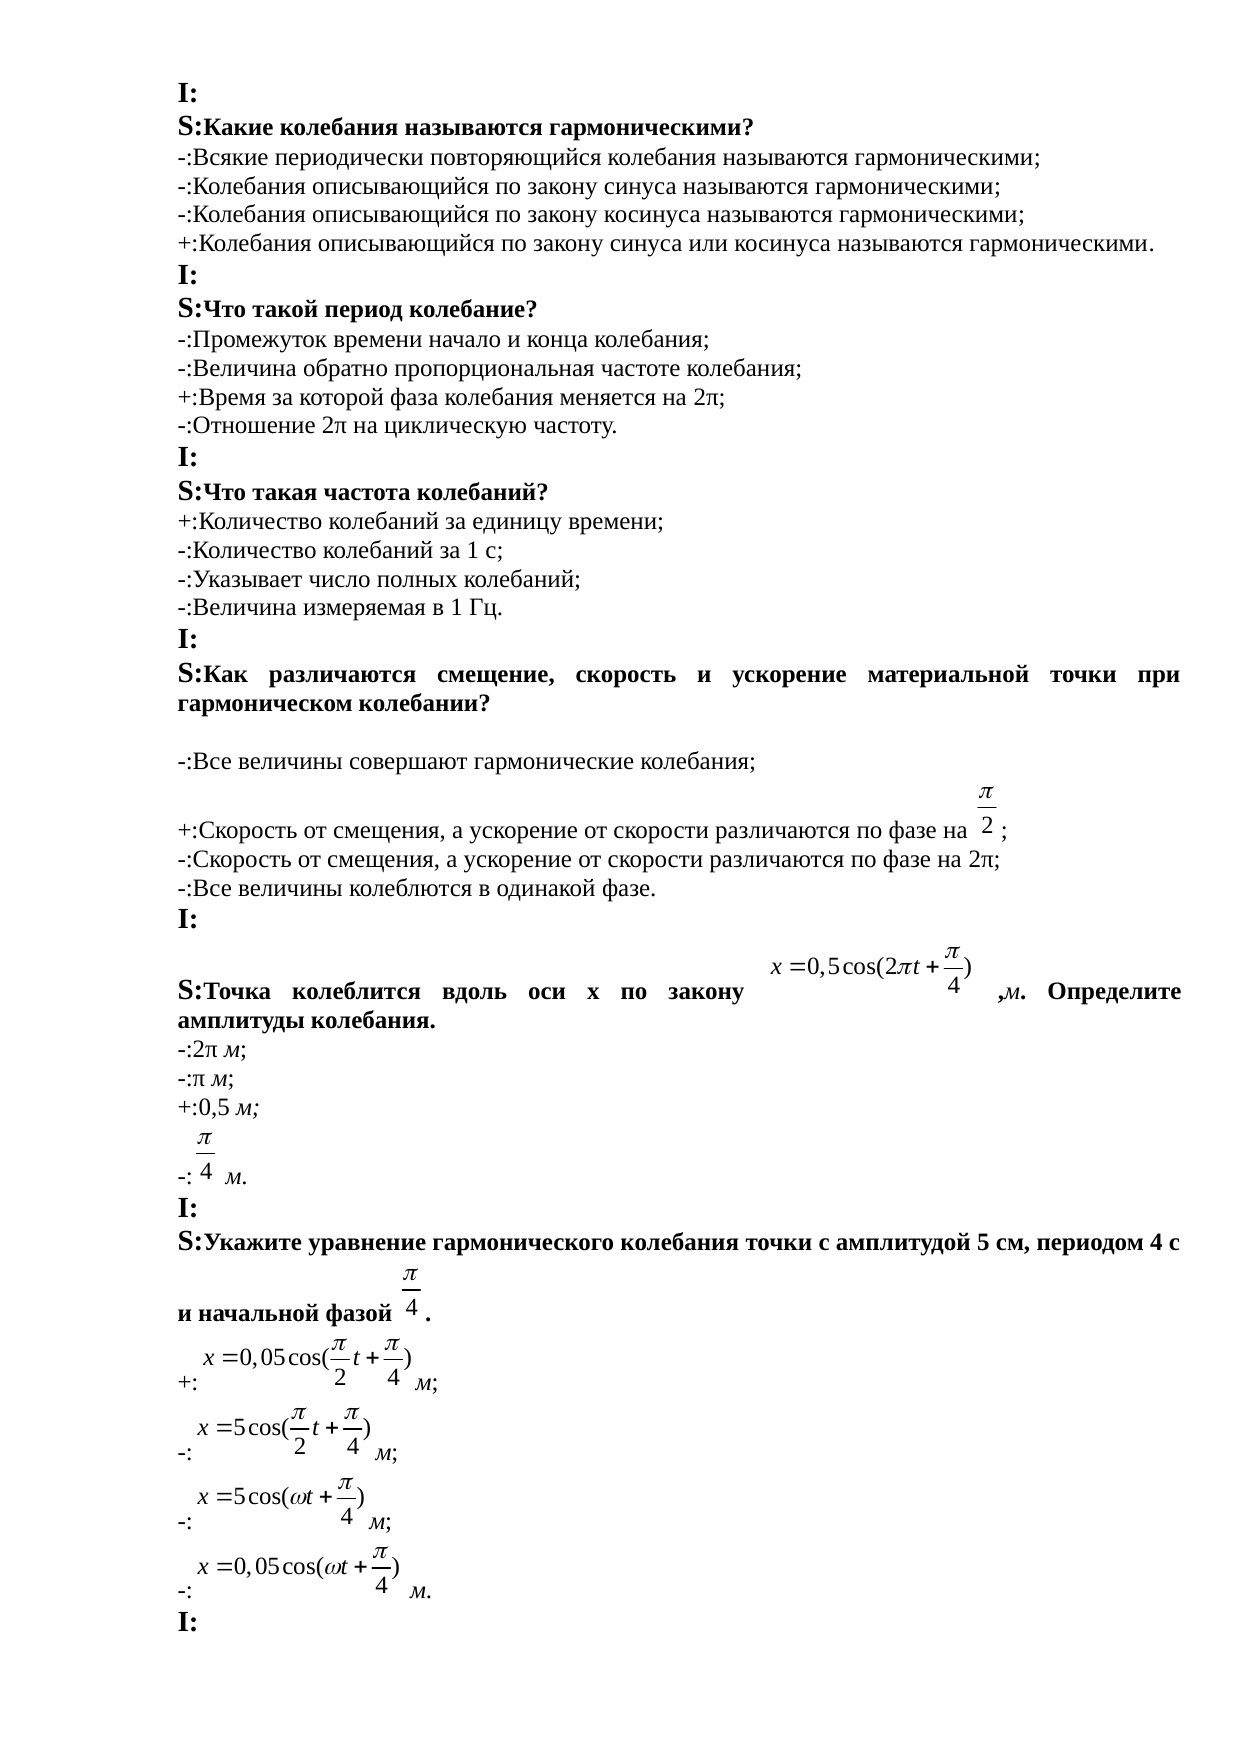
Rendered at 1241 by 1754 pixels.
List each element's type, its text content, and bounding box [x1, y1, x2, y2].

text S:Какие колебания называются гармоническими? [177, 108, 1181, 142]
text I: [177, 1604, 1181, 1638]
text I: [177, 621, 1181, 655]
text S:Что такая частота колебаний? [177, 473, 1181, 506]
text -:Всякие периодически повторяющийся колебания называются гармоническими; [177, 142, 1181, 171]
text +:Количество колебаний за единицу времени; [177, 506, 1181, 535]
text -:Отношение 2π на циклическую частоту. [177, 410, 1181, 439]
text S:Как различаются смещение, скорость и ускорение материальной точки при гармоническом колебании? [177, 655, 1181, 717]
text -: м. [177, 1535, 1181, 1604]
text S:Укажите уравнение гармонического колебания точки с амплитудой 5 см, периодом 4 с и начальной фазой . [177, 1223, 1181, 1326]
text -:Указывает число полных колебаний; [177, 564, 1181, 592]
text +:Колебания описывающийся по закону синуса или косинуса называются гармоническими. [177, 228, 1181, 257]
text -:Промежуток времени начало и конца колебания; [177, 324, 1181, 353]
text I: [177, 257, 1181, 291]
text I: [177, 902, 1181, 935]
text -: м. [177, 1120, 1181, 1190]
text -:Колебания описывающийся по закону косинуса называются гармоническими; [177, 199, 1181, 228]
text -:Количество колебаний за 1 с; [177, 535, 1181, 564]
text S:Точка колеблится вдоль оси х по закону ,м. Определите амплитуды колебания. [177, 935, 1181, 1034]
text -:Все величины колеблются в одинакой фазе. [177, 873, 1181, 902]
text +:0,5 м; [177, 1092, 1181, 1120]
text I: [177, 75, 1181, 108]
text +:м; [177, 1326, 1181, 1396]
text -:м; [177, 1396, 1181, 1465]
text -:Все величины совершают гармонические колебания; [177, 746, 1181, 774]
text I: [177, 439, 1181, 473]
text -:Величина обратно пропорциональная частоте колебания; [177, 353, 1181, 382]
text -:π м; [177, 1063, 1181, 1092]
text -:Величина измеряемая в 1 Гц. [177, 592, 1181, 621]
text I: [177, 1190, 1181, 1223]
text -:Скорость от смещения, а ускорение от скорости различаются по фазе на 2π; [177, 844, 1181, 873]
text +:Время за которой фаза колебания меняется на 2π; [177, 382, 1181, 410]
text +:Скорость от смещения, а ускорение от скорости различаются по фазе на ; [177, 774, 1181, 844]
text S:Что такой период колебание? [177, 291, 1181, 324]
text -:м; [177, 1465, 1181, 1535]
text -:2π м; [177, 1034, 1181, 1063]
text -:Колебания описывающийся по закону синуса называются гармоническими; [177, 171, 1181, 199]
